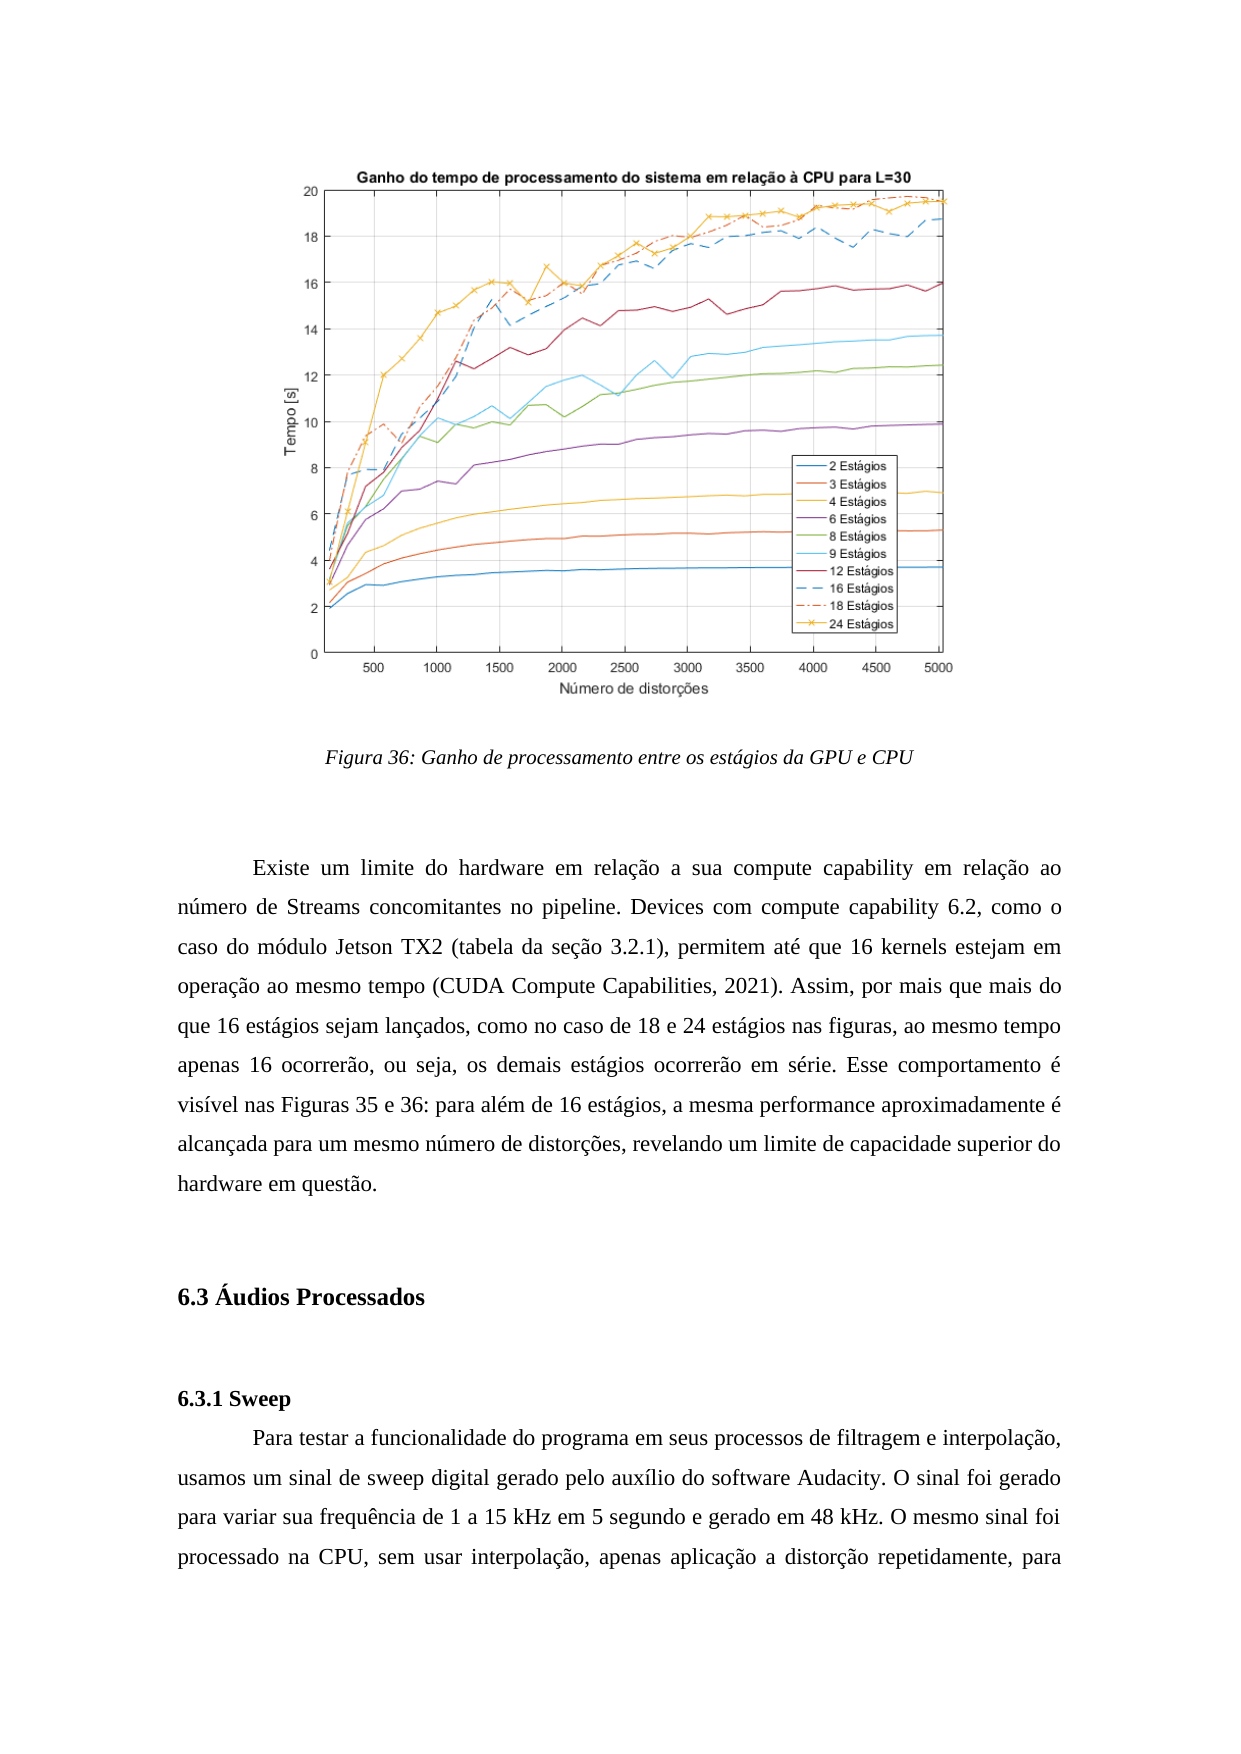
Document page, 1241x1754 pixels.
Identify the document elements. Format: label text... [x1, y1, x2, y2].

picture [220, 147, 1020, 715]
subtitle 6.3.1 Sweep [177, 1385, 1063, 1411]
text Existe um limite do hardware em relação a sua compute capability em relação ao número de Streams concomitantes no pipeline. Devices com compute capability 6.2, como o caso do módulo Jetson TX2 (tabela da seção 3.2.1), permitem até que 16 kernels estejam em operação ao mesmo tempo (CUDA Compute Capabilities, 2021). Assim, por mais que mais do que 16 estágios sejam lançados, como no caso de 18 e 24 estágios nas figuras, ao mesmo tempo apenas 16 ocorrerão, ou seja, os demais estágios ocorrerão em série. Esse comportamento é visível nas Figuras 35 e 36: para além de 16 estágios, a mesma performance aproximadamente é alcançada para um mesmo número de distorções, revelando um limite de capacidade superior do hardware em questão. [177, 854, 1063, 1196]
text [177, 1424, 1063, 1569]
subtitle 6.3 Áudios Processados [177, 1282, 1063, 1311]
text Figura 36: Ganho de processamento entre os estágios da GPU e CPU [177, 745, 1063, 769]
